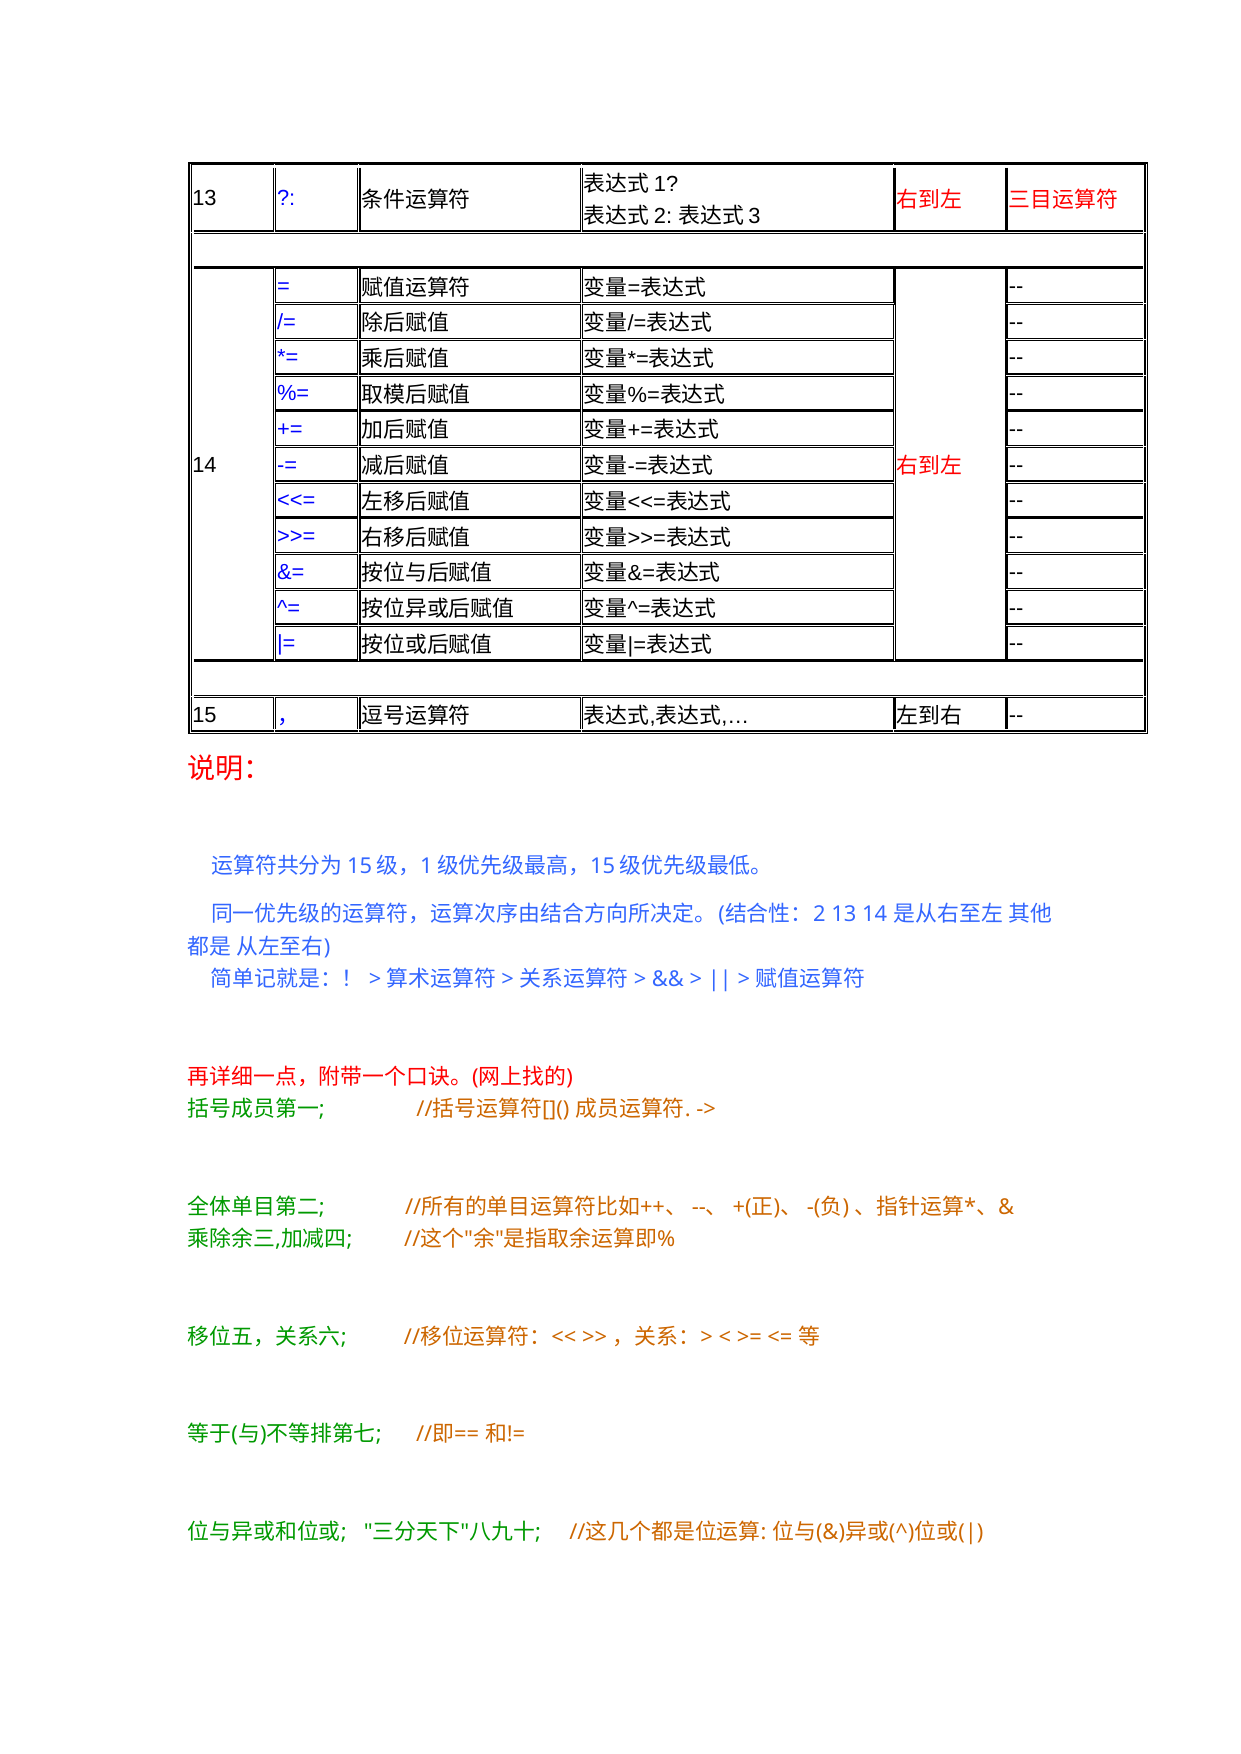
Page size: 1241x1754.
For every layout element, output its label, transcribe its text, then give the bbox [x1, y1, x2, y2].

table_cell 变量+=表达式 [583, 412, 893, 444]
table_cell 三目运算符 [1006, 165, 1144, 230]
table_cell *= [276, 341, 357, 373]
table_cell 左移后赋值 [361, 484, 580, 516]
table_cell 右到左 [896, 269, 1005, 659]
table_cell 右移后赋值 [361, 519, 580, 552]
table_cell 减后赋值 [361, 448, 580, 480]
table_cell &= [276, 555, 357, 587]
table_cell 变量%=表达式 [583, 377, 893, 409]
table_cell 取模后赋值 [361, 377, 580, 409]
table_cell = [276, 269, 357, 302]
table_cell 赋值运算符 [361, 269, 580, 302]
table_cell 变量^=表达式 [583, 591, 893, 623]
table_cell 乘后赋值 [361, 341, 580, 373]
table_cell 条件运算符 [359, 165, 581, 230]
table_cell |= [276, 627, 357, 659]
table_cell 13 [192, 165, 274, 230]
text 运算符共分为15级，1级优先级最高，15级优先级最低。 [187, 831, 1053, 896]
table_cell -- [1008, 445, 1145, 480]
table_cell 变量<<=表达式 [583, 484, 893, 516]
table_cell 14 [192, 266, 273, 659]
text 括号成员第一; //括号运算符[]() 成员运算符. -> [187, 1091, 1053, 1124]
text 同一优先级的运算符，运算次序由结合方向所决定。(结合性：2 13 14 是从右至左 其他都是 从左至右) 简单记就是：！ > 算术运算符 > 关系运算符 > && > || > 赋值运算符 [187, 896, 1053, 994]
table_cell -- [1008, 409, 1144, 444]
table_cell 加后赋值 [361, 412, 580, 444]
table_cell -- [1008, 588, 1145, 623]
table_cell 变量>>=表达式 [583, 519, 893, 552]
table_cell 按位与后赋值 [361, 555, 580, 587]
table_cell 逗号运算符 [359, 698, 581, 730]
table_cell += [276, 412, 357, 444]
table_cell 变量&=表达式 [583, 555, 893, 587]
text 移位五，关系六; //移位运算符：<< >> ，关系：> < >= <= 等 [187, 1319, 1053, 1351]
table_cell %= [276, 377, 357, 409]
table_cell /= [276, 305, 357, 337]
table_cell 表达式1? 表达式2: 表达式3 [581, 164, 894, 230]
table_cell -- [1008, 480, 1145, 516]
table_cell -- [1006, 695, 1146, 730]
table_cell -- [1008, 266, 1144, 302]
table_cell -- [1008, 623, 1145, 659]
table_cell -- [1006, 552, 1146, 587]
table_cell 表达式,表达式,… [581, 698, 894, 730]
text 全体单目第二; //所有的单目运算符比如++、 --、 +(正)、 -(负) 、指针运算*、& [187, 1189, 1053, 1221]
table_cell 变量-=表达式 [583, 448, 893, 480]
table_cell 按位异或后赋值 [361, 591, 580, 623]
table_cell 变量/=表达式 [583, 305, 893, 337]
text 位与异或和位或; "三分天下"八九十; //这几个都是位运算: 位与(&)异或(^)位或(|) [187, 1514, 1053, 1546]
table_cell 右到左 [894, 165, 1006, 230]
table_cell ?: [275, 164, 359, 230]
text 等于(与)不等排第七; //即== 和!= [187, 1416, 1053, 1449]
text 乘除余三,加减四; //这个"余"是指取余运算即% [187, 1221, 1053, 1254]
table_cell ， [275, 696, 359, 730]
table_cell 按位或后赋值 [361, 627, 580, 659]
table_cell -- [1008, 338, 1145, 373]
table_cell 除后赋值 [361, 305, 580, 337]
table_cell 变量*=表达式 [583, 341, 893, 373]
table_cell 变量|=表达式 [583, 627, 893, 659]
table_cell >>= [276, 519, 357, 552]
table_cell -= [276, 448, 357, 480]
table_cell 左到右 [894, 698, 1006, 730]
table_cell [192, 230, 1145, 266]
table_cell <<= [276, 484, 357, 516]
table_cell -- [1006, 302, 1146, 337]
table_cell 15 [190, 695, 274, 730]
table_cell -- [1008, 516, 1144, 552]
table_cell -- [1008, 373, 1145, 409]
table_cell [192, 659, 1144, 695]
table_cell 变量=表达式 [583, 269, 893, 302]
table_cell ^= [276, 591, 357, 623]
text 说明： [187, 734, 1053, 799]
text 再详细一点，附带一个口诀。(网上找的) [187, 1059, 1053, 1091]
